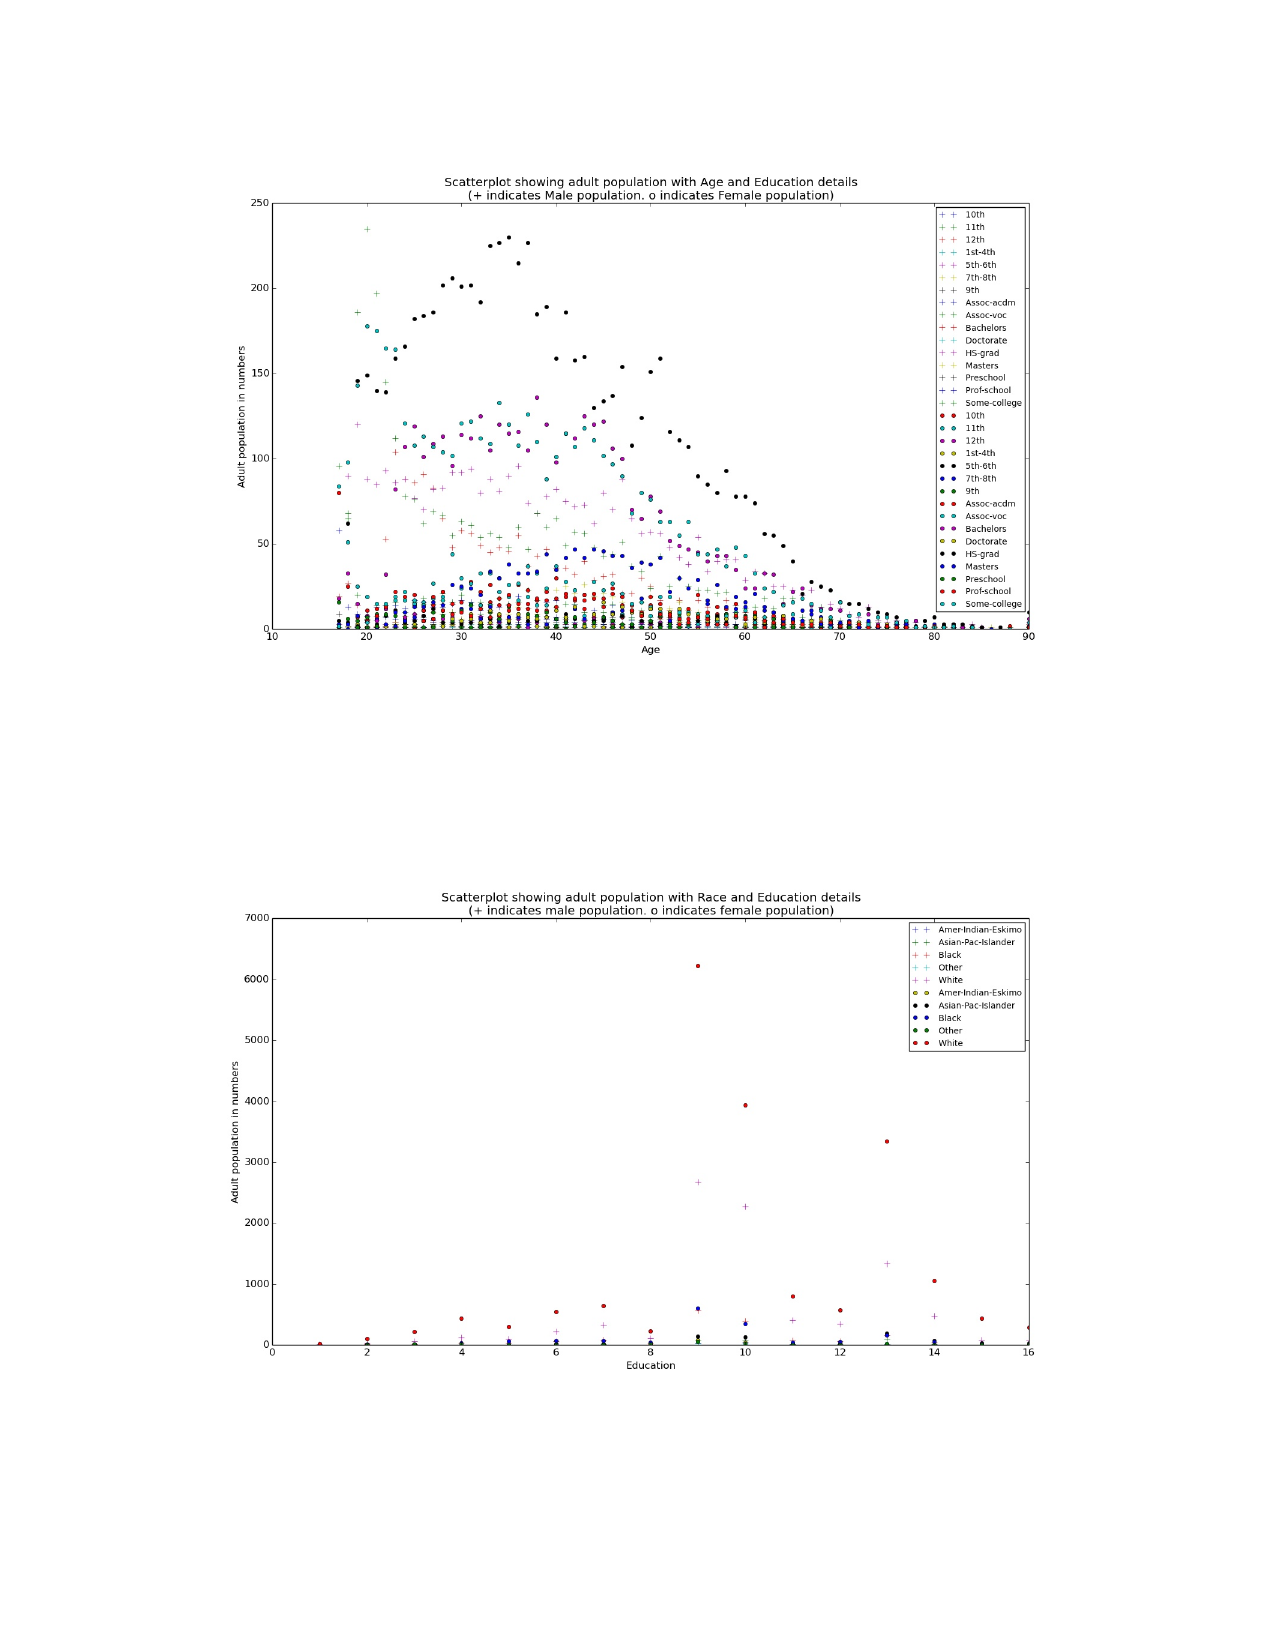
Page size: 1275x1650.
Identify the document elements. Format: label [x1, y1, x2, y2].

picture [150, 150, 1125, 682]
picture [150, 866, 1125, 1398]
